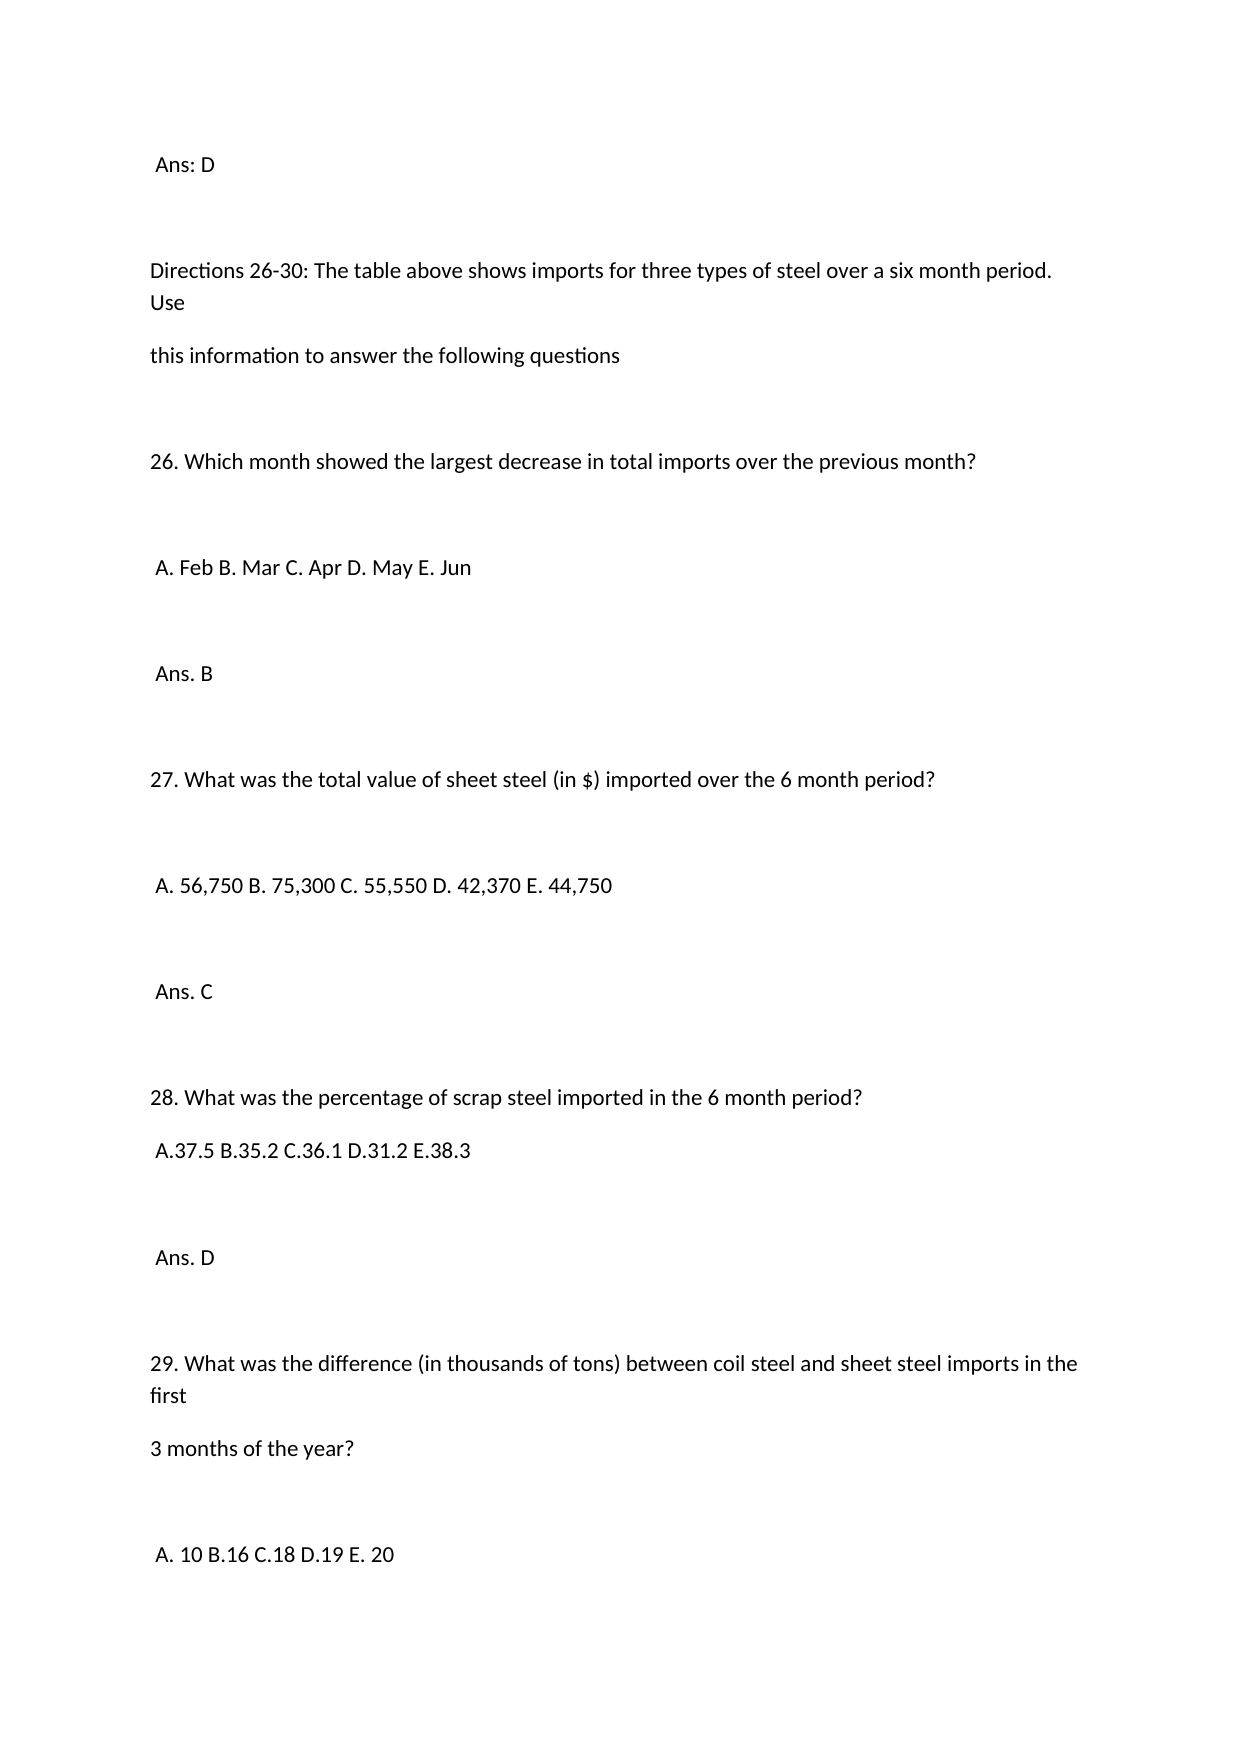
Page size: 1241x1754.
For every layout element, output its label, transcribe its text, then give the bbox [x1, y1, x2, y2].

text A.37.5 B.35.2 C.36.1 D.31.2 E.38.3 [150, 1137, 1090, 1164]
text A. 56,750 B. 75,300 C. 55,550 D. 42,370 E. 44,750 [150, 871, 1090, 899]
text Ans: D [150, 150, 1090, 178]
text Ans. B [150, 659, 1090, 687]
text 26. Which month showed the largest decrease in total imports over the previous month? [150, 447, 1090, 475]
text 29. What was the difference (in thousands of tons) between coil steel and sheet steel imports in the first [150, 1349, 1090, 1409]
text 27. What was the total value of sheet steel (in $) imported over the 6 month period? [150, 765, 1090, 793]
text 3 months of the year? [150, 1434, 1090, 1462]
text Directions 26-30: The table above shows imports for three types of steel over a six month period. Use [150, 256, 1090, 316]
text A. 10 B.16 C.18 D.19 E. 20 [150, 1540, 1090, 1568]
text A. Feb B. Mar C. Apr D. May E. Jun [150, 553, 1090, 581]
text Ans. C [150, 977, 1090, 1006]
text Ans. D [150, 1243, 1090, 1271]
text this information to answer the following questions [150, 341, 1090, 369]
text 28. What was the percentage of scrap steel imported in the 6 month period? [150, 1083, 1090, 1112]
